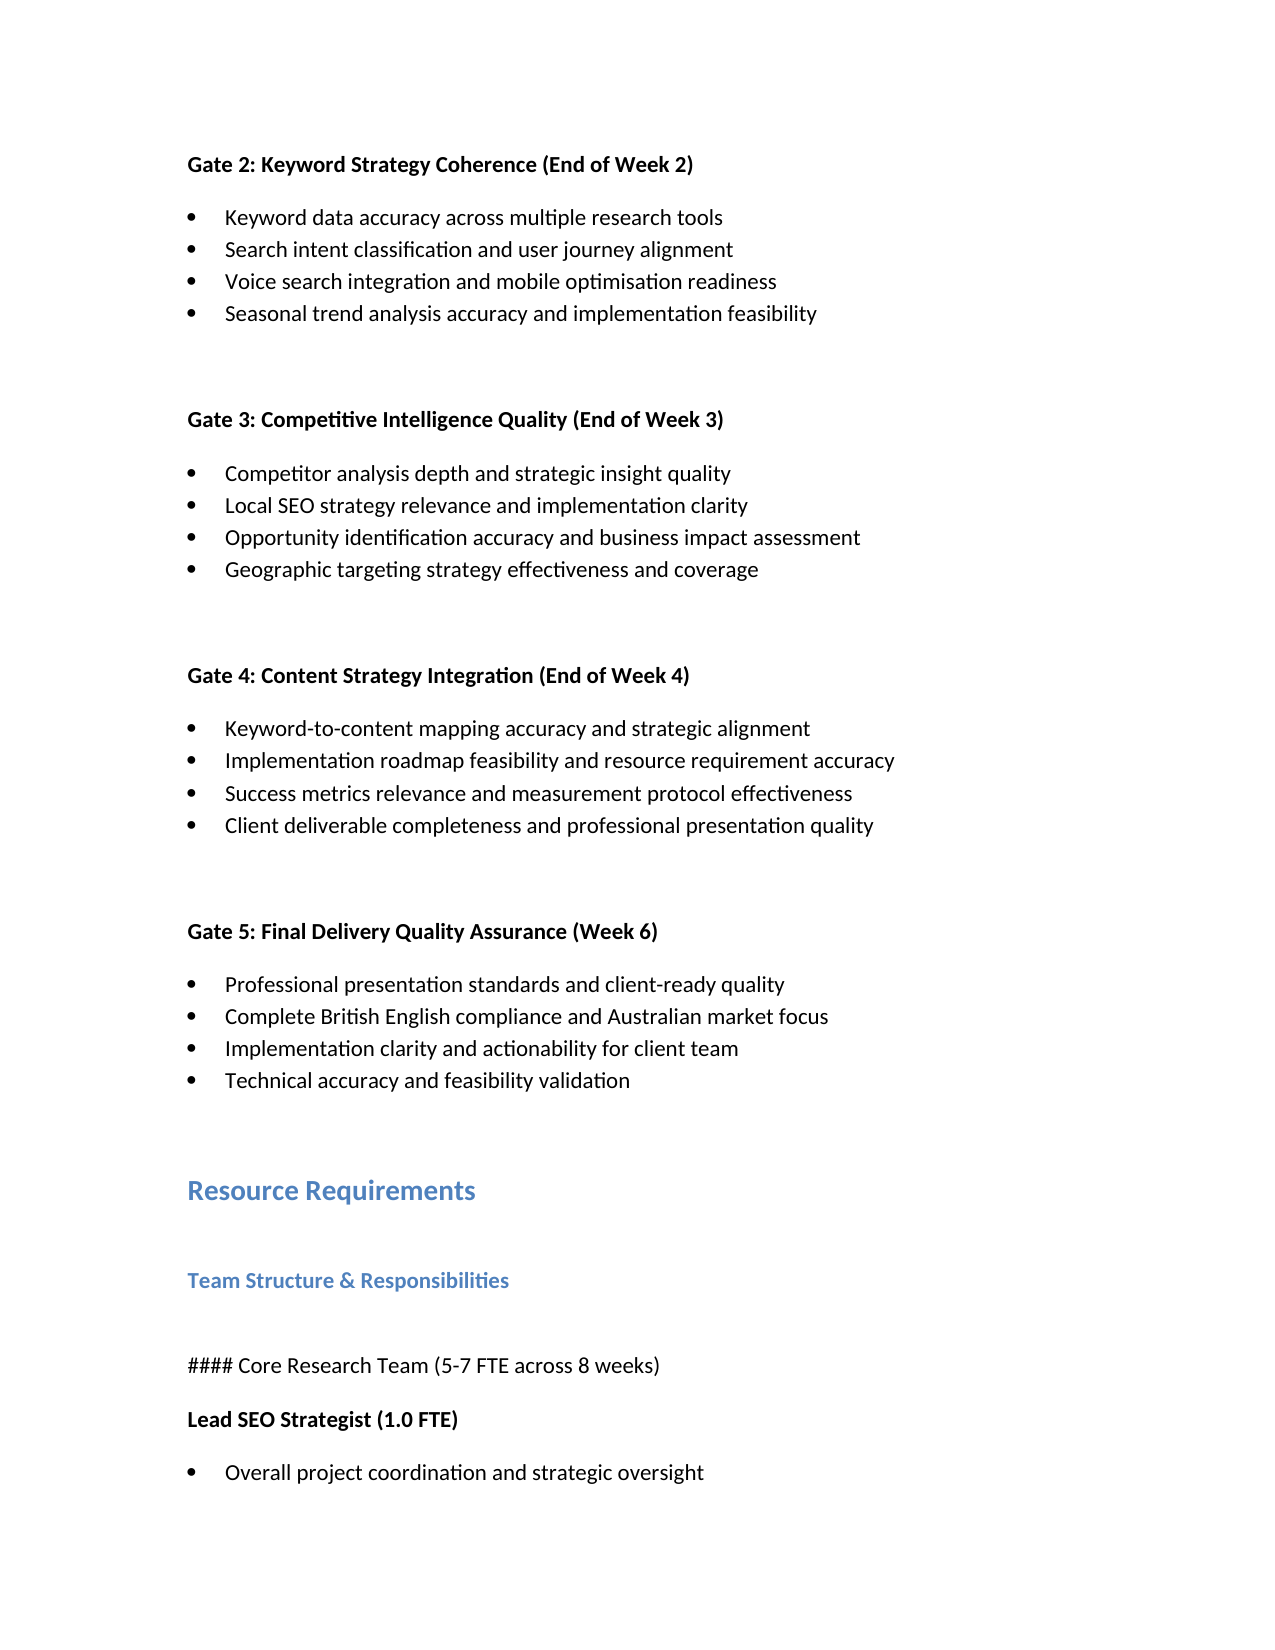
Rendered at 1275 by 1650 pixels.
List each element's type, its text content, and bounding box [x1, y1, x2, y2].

list Implementation clarity and actionability for client team [187, 1034, 1087, 1062]
text Gate 2: Keyword Strategy Coherence (End of Week 2) [187, 150, 1087, 178]
text Gate 5: Final Delivery Quality Assurance (Week 6) [187, 917, 1087, 945]
list Professional presentation standards and client-ready quality [187, 970, 1087, 998]
text Gate 3: Competitive Intelligence Quality (End of Week 3) [187, 406, 1087, 434]
list Opportunity identification accuracy and business impact assessment [187, 523, 1087, 551]
text Lead SEO Strategist (1.0 FTE) [187, 1405, 1087, 1433]
subtitle Team Structure & Responsibilities [187, 1266, 1087, 1294]
list Success metrics relevance and measurement protocol effectiveness [187, 779, 1087, 807]
subtitle Resource Requirements [187, 1172, 1087, 1208]
list Local SEO strategy relevance and implementation clarity [187, 491, 1087, 519]
list Overall project coordination and strategic oversight [187, 1458, 1087, 1486]
list Competitor analysis depth and strategic insight quality [187, 459, 1087, 487]
text #### Core Research Team (5-7 FTE across 8 weeks) [187, 1352, 1087, 1380]
list Implementation roadmap feasibility and resource requirement accuracy [187, 746, 1087, 774]
list Keyword-to-content mapping accuracy and strategic alignment [187, 714, 1087, 742]
list Geographic targeting strategy effectiveness and coverage [187, 555, 1087, 583]
list Voice search integration and mobile optimisation readiness [187, 267, 1087, 295]
list Search intent classification and user journey alignment [187, 235, 1087, 263]
list Complete British English compliance and Australian market focus [187, 1002, 1087, 1030]
list Seasonal trend analysis accuracy and implementation feasibility [187, 299, 1087, 328]
list Technical accuracy and feasibility validation [187, 1066, 1087, 1094]
list Client deliverable completeness and professional presentation quality [187, 811, 1087, 839]
list Keyword data accuracy across multiple research tools [187, 203, 1087, 231]
text Gate 4: Content Strategy Integration (End of Week 4) [187, 661, 1087, 689]
